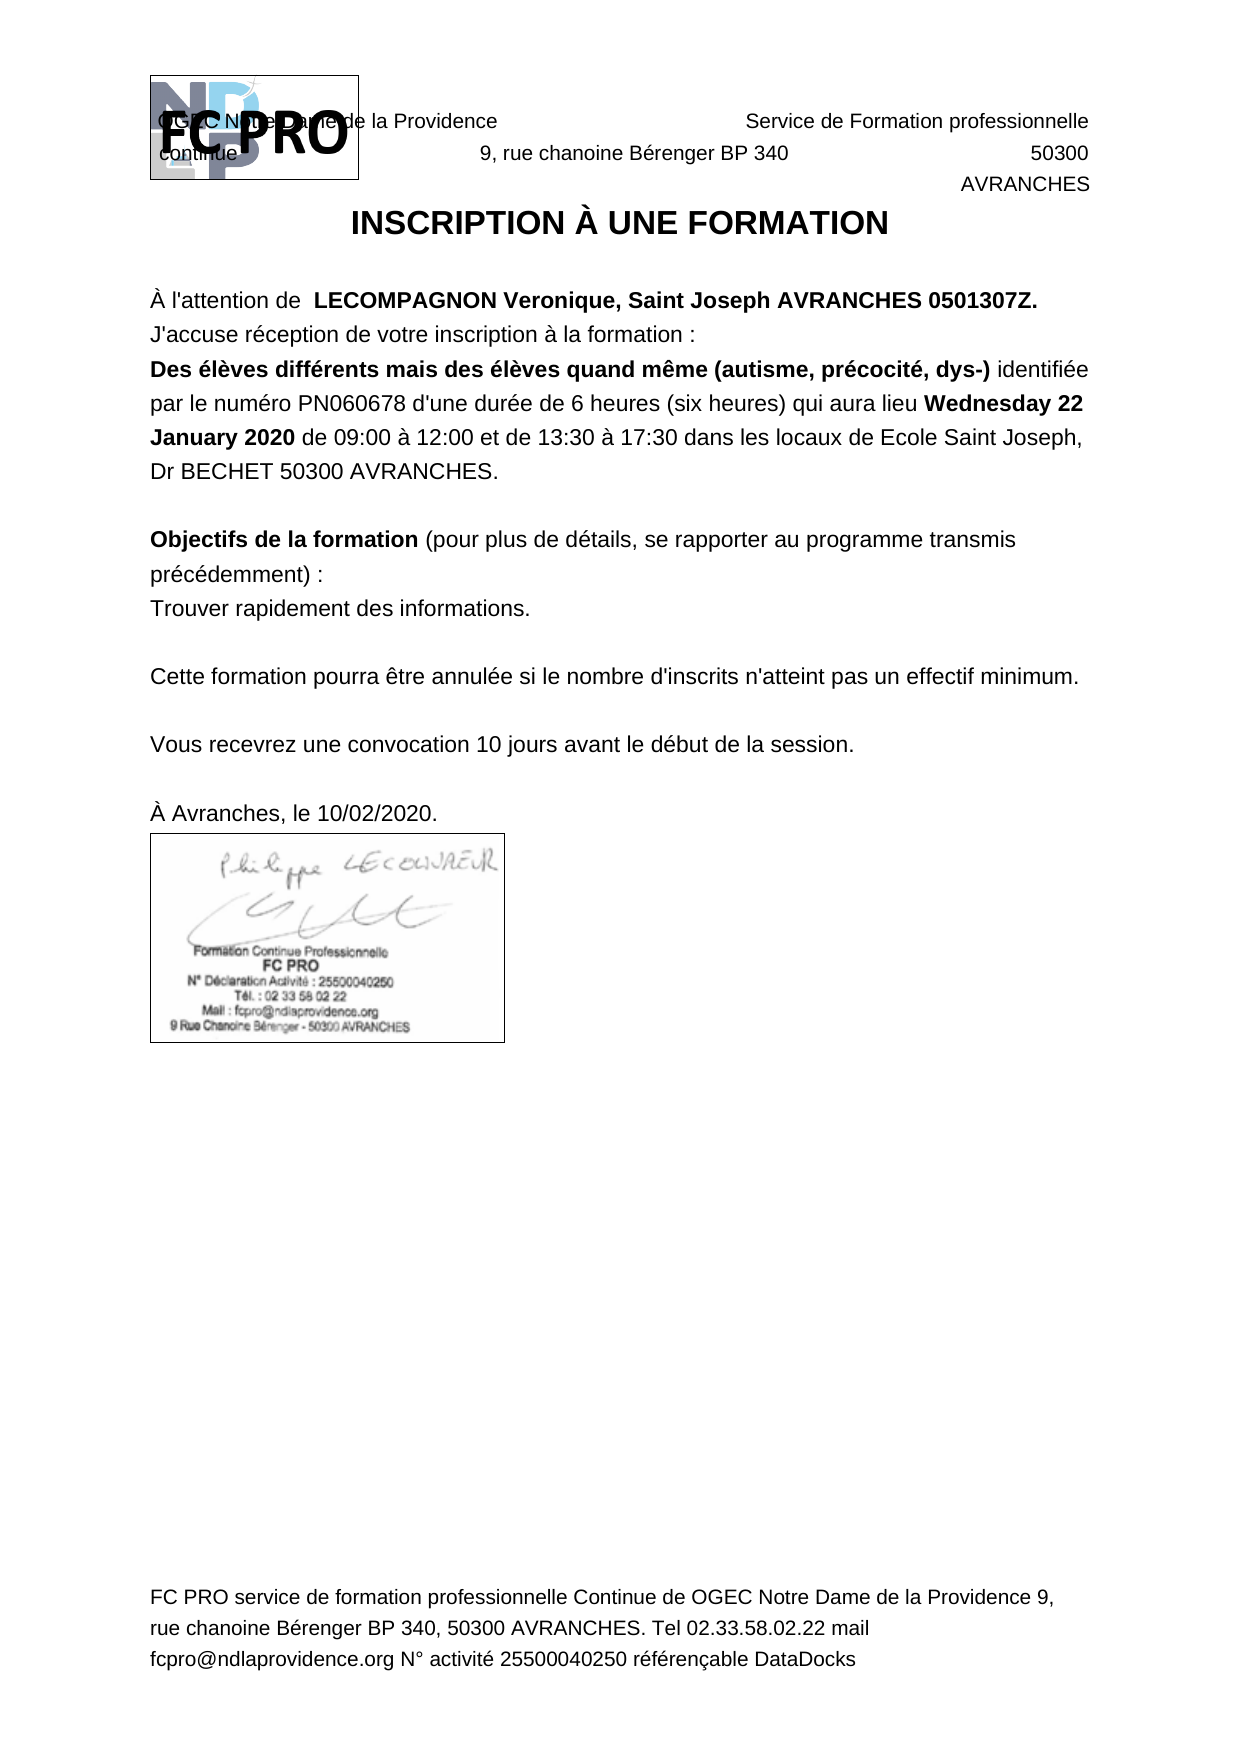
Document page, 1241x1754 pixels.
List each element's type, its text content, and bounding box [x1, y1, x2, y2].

text À l'attention de LECOMPAGNON Veronique, Saint Joseph AVRANCHES 0501307Z.J'accuse réception de votre inscription à la formation :Des élèves différents mais des élèves quand même (autisme, précocité, dys-) identifiée par le numéro PN060678 d'une durée de 6 heures (six heures) qui aura lieu Wednesday 22 January 2020 de 09:00 à 12:00 et de 13:30 à 17:30 dans les locaux de Ecole Saint Joseph, Dr BECHET 50300 AVRANCHES.Objectifs de la formation (pour plus de détails, se rapporter au programme transmis précédemment) :Trouver rapidement des informations.Cette formation pourra être annulée si le nombre d'inscrits n'atteint pas un effectif minimum.Vous recevrez une convocation 10 jours avant le début de la session.À Avranches, le 10/02/2020. [150, 253, 1090, 1042]
picture [151, 834, 504, 1042]
picture [151, 76, 358, 179]
text INSCRIPTION À UNE FORMATION [150, 203, 1090, 242]
